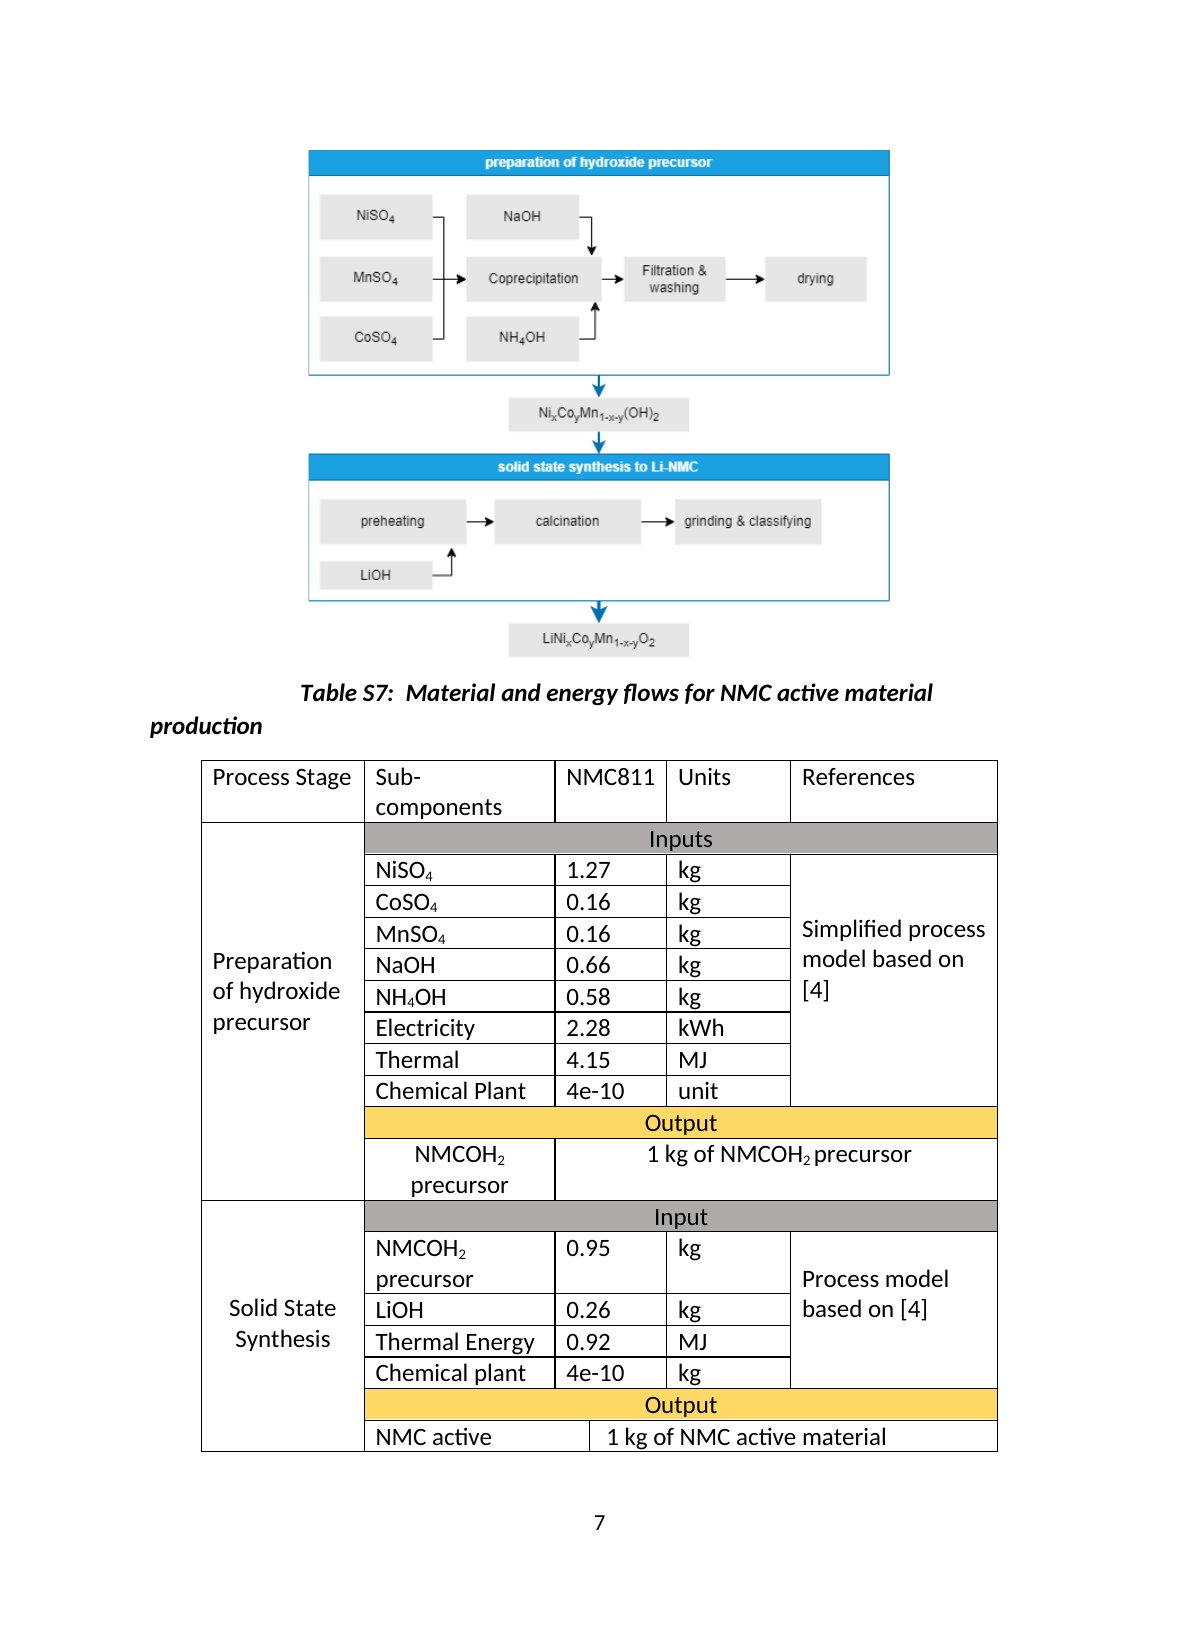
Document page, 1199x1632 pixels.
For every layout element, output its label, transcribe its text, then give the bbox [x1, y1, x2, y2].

table_cell 0.58 [556, 981, 666, 1011]
table_cell 0.26 [556, 1294, 666, 1325]
table_cell Electricity [365, 1013, 554, 1043]
table_cell CoSO4 [365, 886, 554, 917]
table_cell kg [667, 855, 790, 885]
table_header Units [667, 761, 790, 822]
table_cell 0.95 [556, 1232, 666, 1293]
table_cell 0.92 [556, 1326, 666, 1356]
table_cell Thermal [365, 1044, 554, 1074]
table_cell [590, 1421, 997, 1451]
table_cell MnSO4 [365, 918, 554, 948]
table_cell NiSO4 [365, 855, 554, 885]
table_cell NMCOH2 precursor [365, 1139, 554, 1200]
table_cell Chemical plant [365, 1358, 554, 1388]
table_cell 0.16 [556, 886, 666, 917]
table_cell NMC active material [365, 1421, 589, 1451]
table_cell unit [667, 1076, 790, 1106]
table_header Sub-components [365, 761, 554, 822]
table_cell Process model based on [4] [791, 1232, 997, 1388]
table_cell 2.28 [556, 1013, 666, 1043]
table_header NMC811 [556, 761, 666, 822]
table_cell Thermal Energy [365, 1326, 554, 1356]
table_cell kg [667, 1358, 790, 1388]
table_cell Preparation of hydroxide precursor [202, 823, 364, 1200]
table_cell Solid State Synthesis [202, 1201, 364, 1451]
table_cell MJ [667, 1044, 790, 1074]
table_cell kg [667, 918, 790, 948]
table_cell kg [667, 981, 790, 1011]
table_cell kg [667, 1232, 790, 1293]
table_cell Chemical Plant [365, 1076, 554, 1106]
table_cell 4.15 [556, 1044, 666, 1074]
table_cell kWh [667, 1013, 790, 1043]
table_cell 4e-10 [556, 1358, 666, 1388]
table_header References [791, 761, 997, 822]
table_cell 1 kg of NMCOH2 precursor [556, 1139, 997, 1200]
table_cell Input [365, 1201, 997, 1231]
table_cell Inputs [365, 823, 997, 853]
text Table S7: Material and energy flows for NMC active material production [150, 677, 1049, 741]
table_cell Output [365, 1389, 997, 1419]
table_cell MJ [667, 1326, 790, 1356]
table_cell NMCOH2 precursor [365, 1232, 554, 1293]
table_cell LiOH [365, 1294, 554, 1325]
table_cell NH4OH [365, 981, 554, 1011]
table_cell 1.27 [556, 855, 666, 885]
table_cell NaOH [365, 949, 554, 980]
table_cell 4e-10 [556, 1076, 666, 1106]
table_cell Output [365, 1107, 997, 1138]
table_cell kg [667, 949, 790, 980]
table_cell 0.16 [556, 918, 666, 948]
table_cell kg [667, 1294, 790, 1325]
table_header Process Stage [202, 761, 364, 822]
picture [308, 150, 891, 659]
table_cell Simplified process model based on [4] [791, 855, 997, 1106]
table_cell kg [667, 886, 790, 917]
table_cell 0.66 [556, 949, 666, 980]
